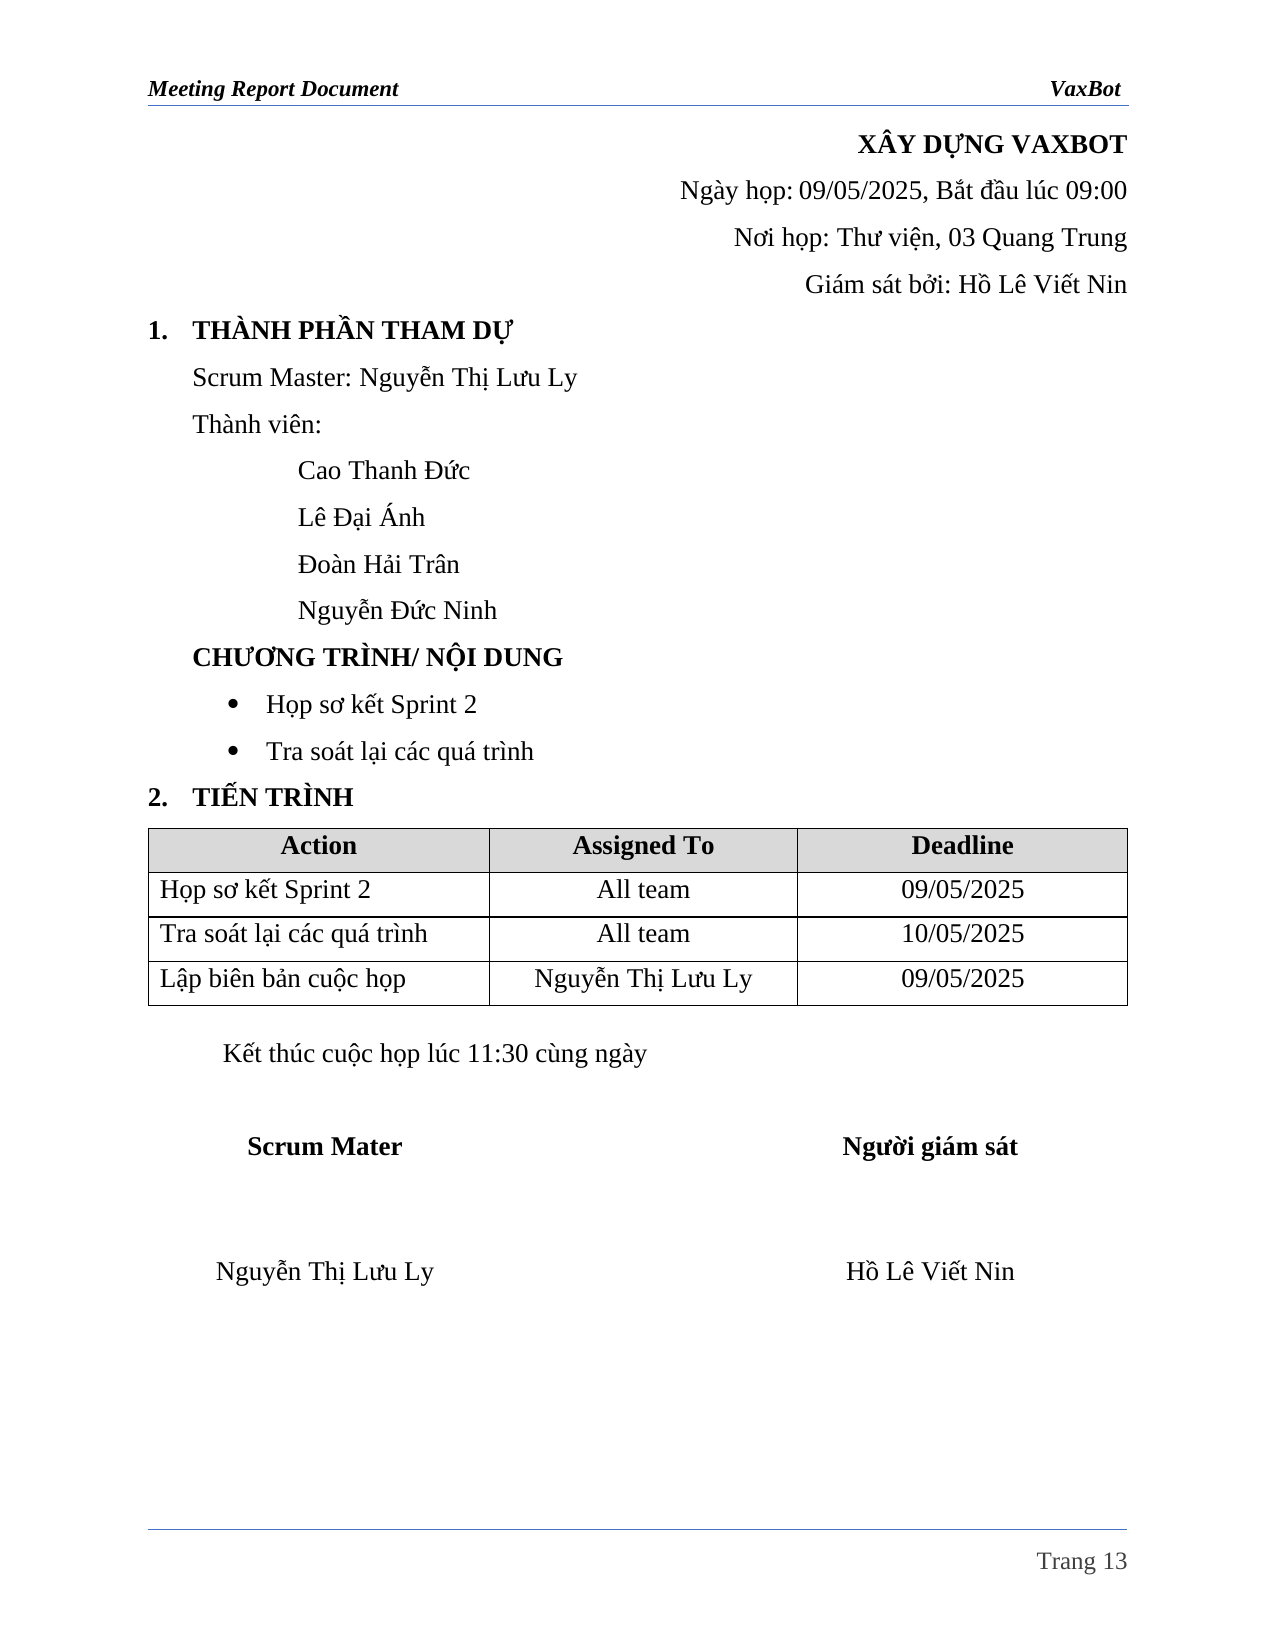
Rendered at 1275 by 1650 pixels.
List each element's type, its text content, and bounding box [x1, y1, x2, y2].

list CHƯƠNG TRÌNH/ NỘI DUNG [192, 641, 1127, 672]
list Cao Thanh Đức [223, 454, 1127, 486]
table_cell Tra soát lại các quá trình [149, 918, 489, 961]
list THÀNH PHẦN THAM DỰ [148, 314, 1127, 346]
table_cell 10/05/2025 [798, 918, 1127, 961]
list Tra soát lại các quá trình [228, 734, 1127, 766]
table_cell Lập biên bản cuộc họp [149, 962, 489, 1005]
text Scrum Mater Người giám sát [148, 1130, 1127, 1162]
list Ngày họp: 09/05/2025, Bắt đầu lúc 09:00 [223, 174, 1127, 206]
list Giám sát bởi: Hồ Lê Viết Nin [223, 268, 1127, 299]
list Họp sơ kết Sprint 2 [228, 688, 1127, 719]
table_cell All team [490, 873, 797, 916]
list Lê Đại Ánh [223, 501, 1127, 532]
table_cell All team [490, 918, 797, 961]
table_cell 09/05/2025 [798, 962, 1127, 1005]
list Nơi họp: Thư viện, 03 Quang Trung [223, 221, 1127, 252]
table_header Assigned To [490, 829, 797, 872]
text Nguyễn Thị Lưu Ly Hồ Lê Viết Nin [148, 1255, 1127, 1286]
list Scrum Master: Nguyễn Thị Lưu Ly [192, 361, 1127, 392]
table_cell Họp sơ kết Sprint 2 [149, 873, 489, 916]
list Đoàn Hải Trân [223, 548, 1127, 579]
table_cell Nguyễn Thị Lưu Ly [490, 962, 797, 1005]
list Nguyễn Đức Ninh [298, 594, 1127, 626]
table_header Deadline [798, 829, 1127, 872]
table_header Action [149, 829, 489, 872]
list XÂY DỰNG VAXBOT [223, 128, 1127, 159]
text Kết thúc cuộc họp lúc 11:30 cùng ngày [148, 1037, 1127, 1068]
table_cell 09/05/2025 [798, 873, 1127, 916]
list TIẾN TRÌNH [148, 781, 1127, 813]
list Thành viên: [192, 408, 1127, 439]
